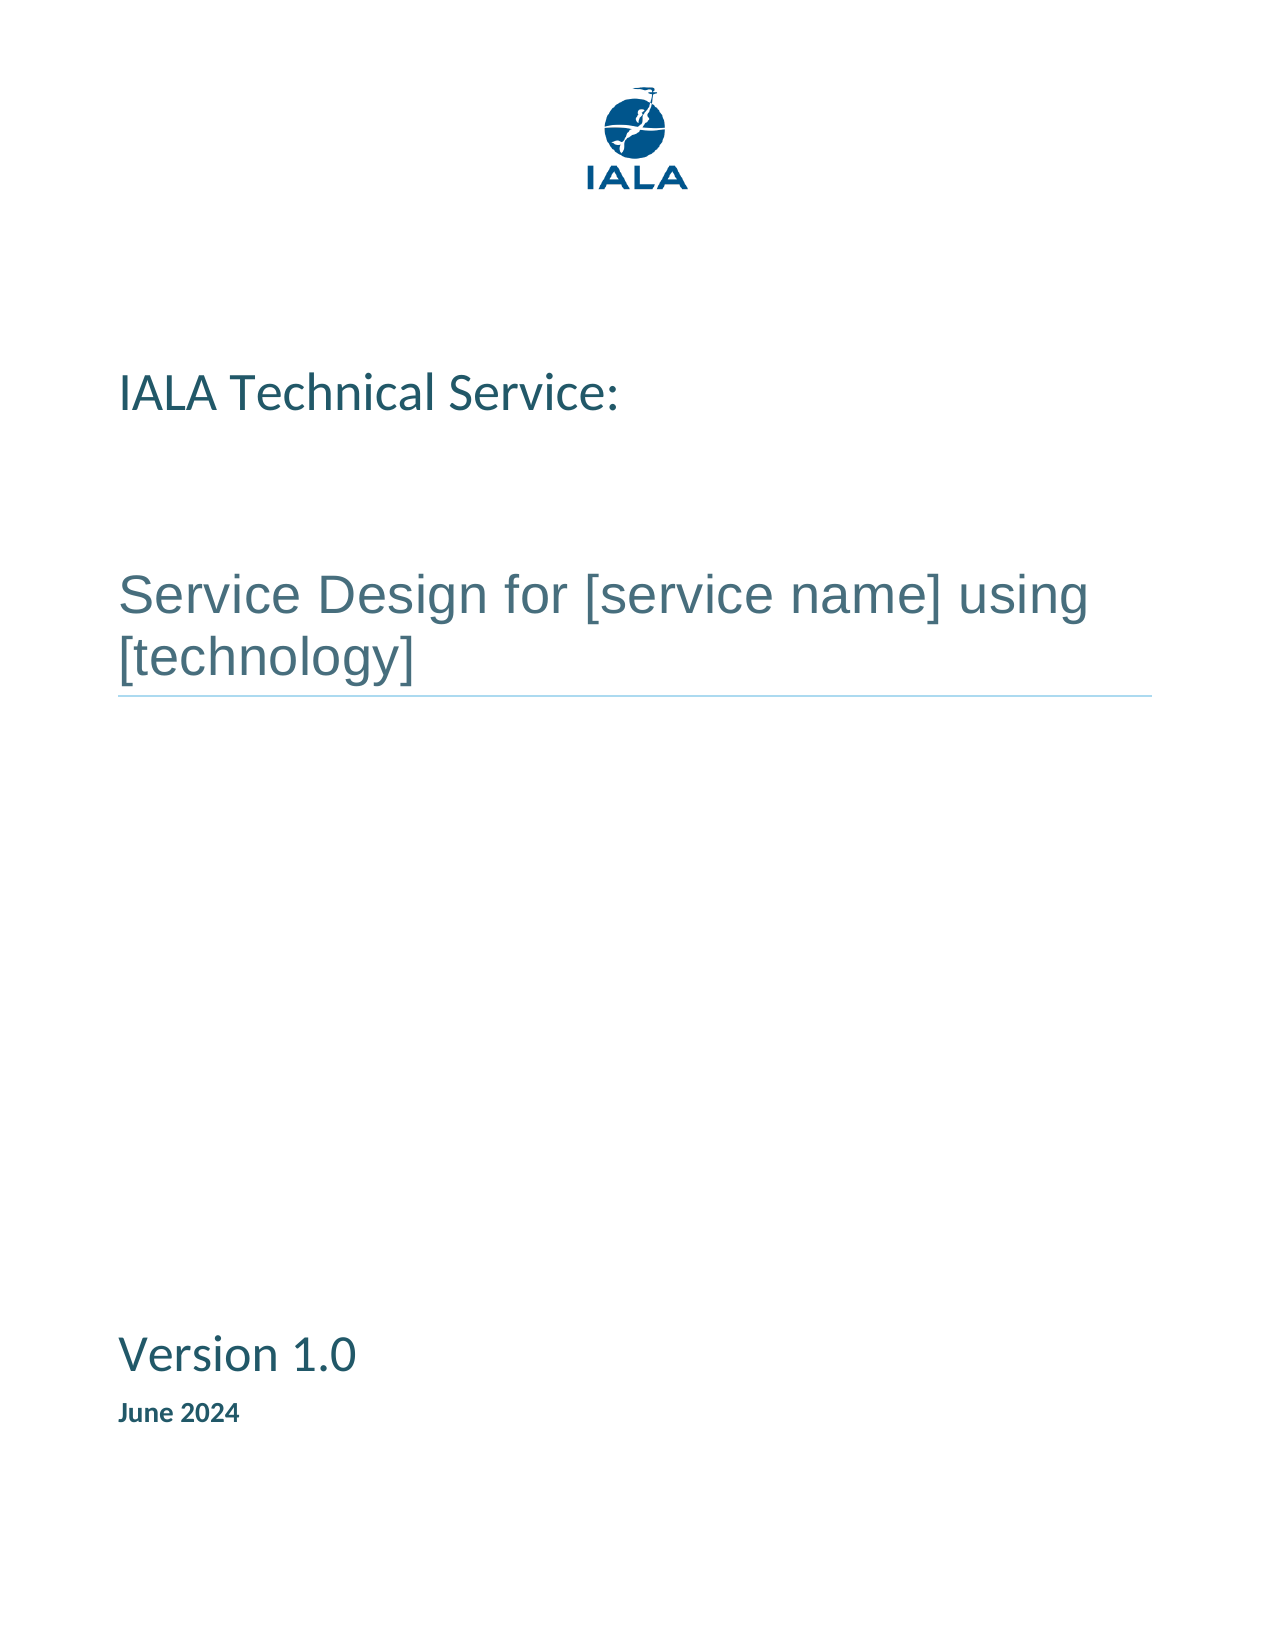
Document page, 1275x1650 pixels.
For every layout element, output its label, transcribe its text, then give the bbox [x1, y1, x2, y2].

text Version 1.0 [118, 1321, 1152, 1384]
text June 2024 [118, 1394, 1152, 1429]
picture [564, 75, 705, 212]
text IALA Technical Service: [118, 358, 1152, 424]
